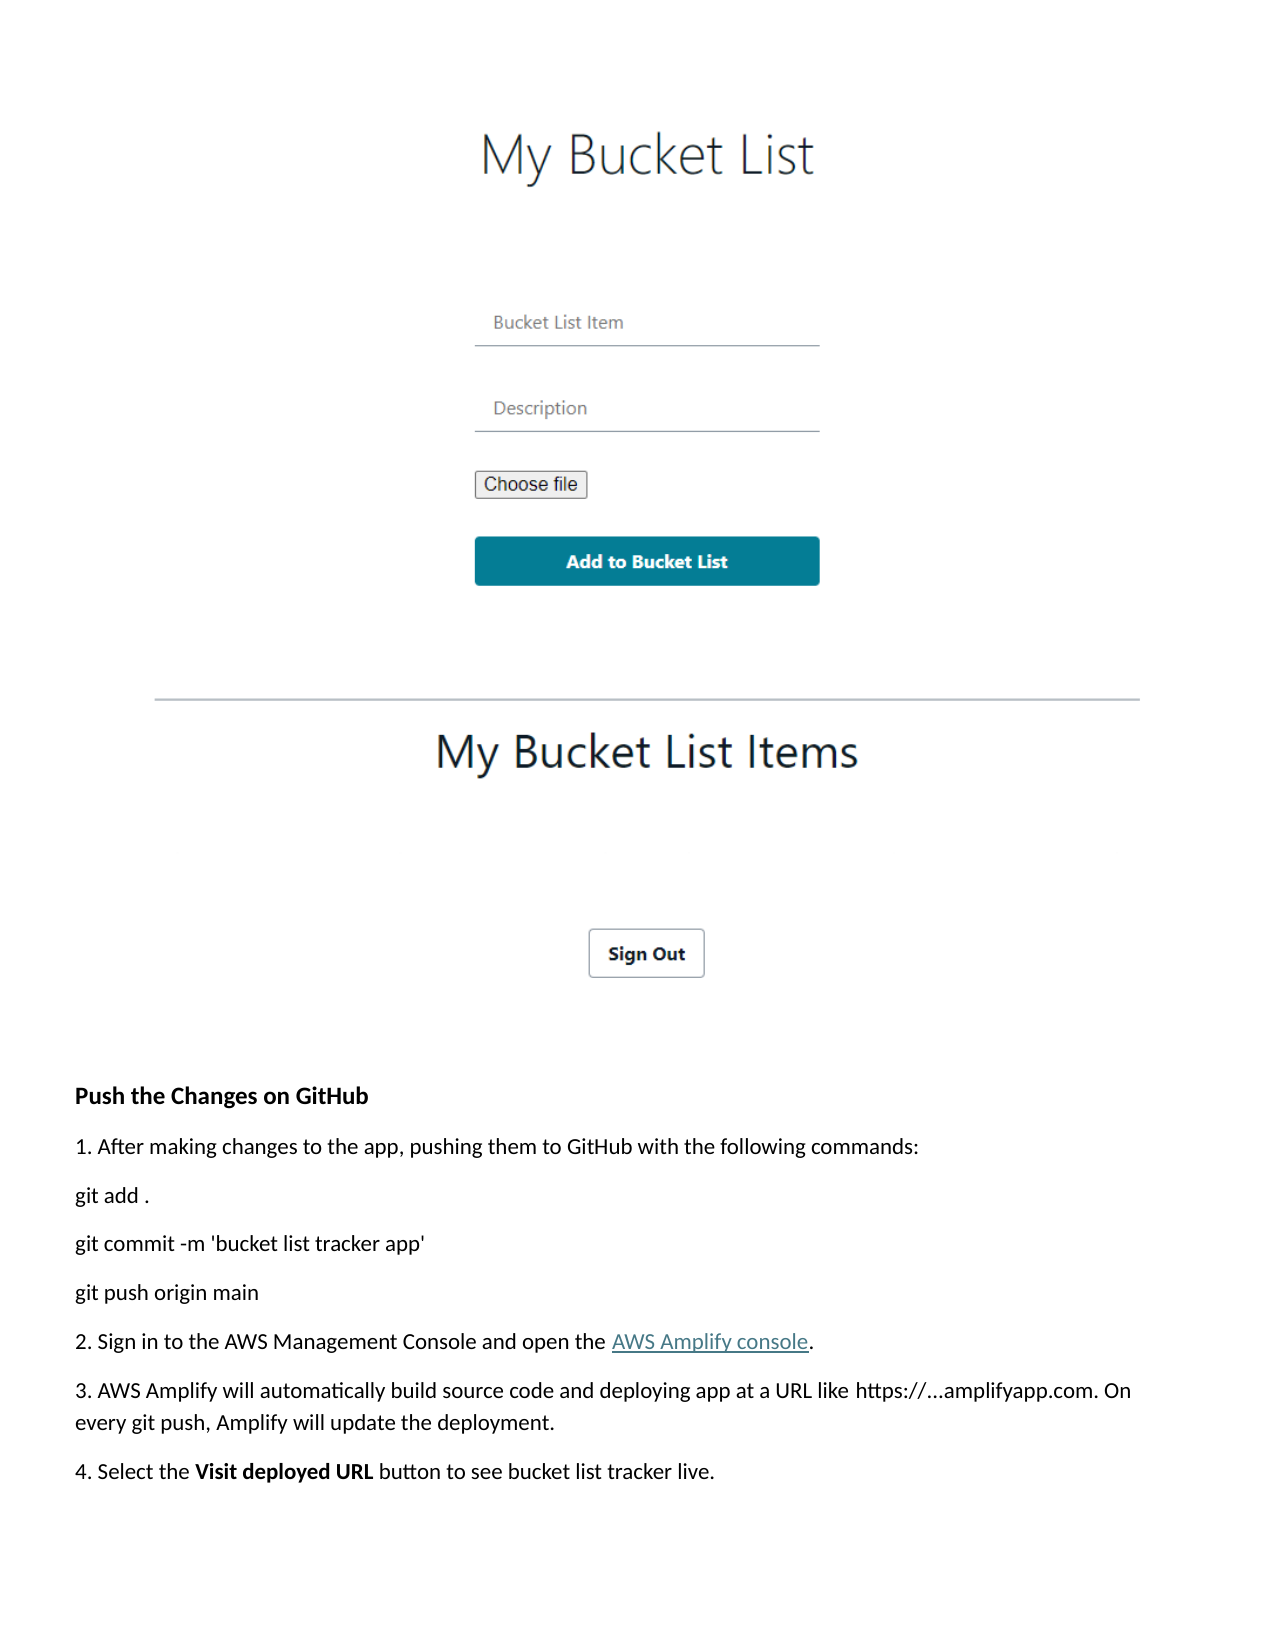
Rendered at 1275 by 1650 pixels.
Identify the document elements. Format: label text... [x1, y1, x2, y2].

text 3. AWS Amplify will automatically build source code and deploying app at a URL like https://...amplifyapp.com. On every git push, Amplify will update the deployment. [75, 1376, 1200, 1436]
text Push the Changes on GitHub [75, 1080, 1200, 1111]
picture [75, 75, 1200, 1059]
text 4. Select the Visit deployed URL button to see bucket list tracker live. [75, 1457, 1200, 1485]
text 2. Sign in to the AWS Management Console and open the AWS Amplify console. [75, 1327, 1200, 1355]
text 1. After making changes to the app, pushing them to GitHub with the following commands: [75, 1132, 1200, 1160]
text git commit -m 'bucket list tracker app' [75, 1229, 1200, 1258]
text git push origin main [75, 1278, 1200, 1306]
text git add . [75, 1181, 1200, 1209]
